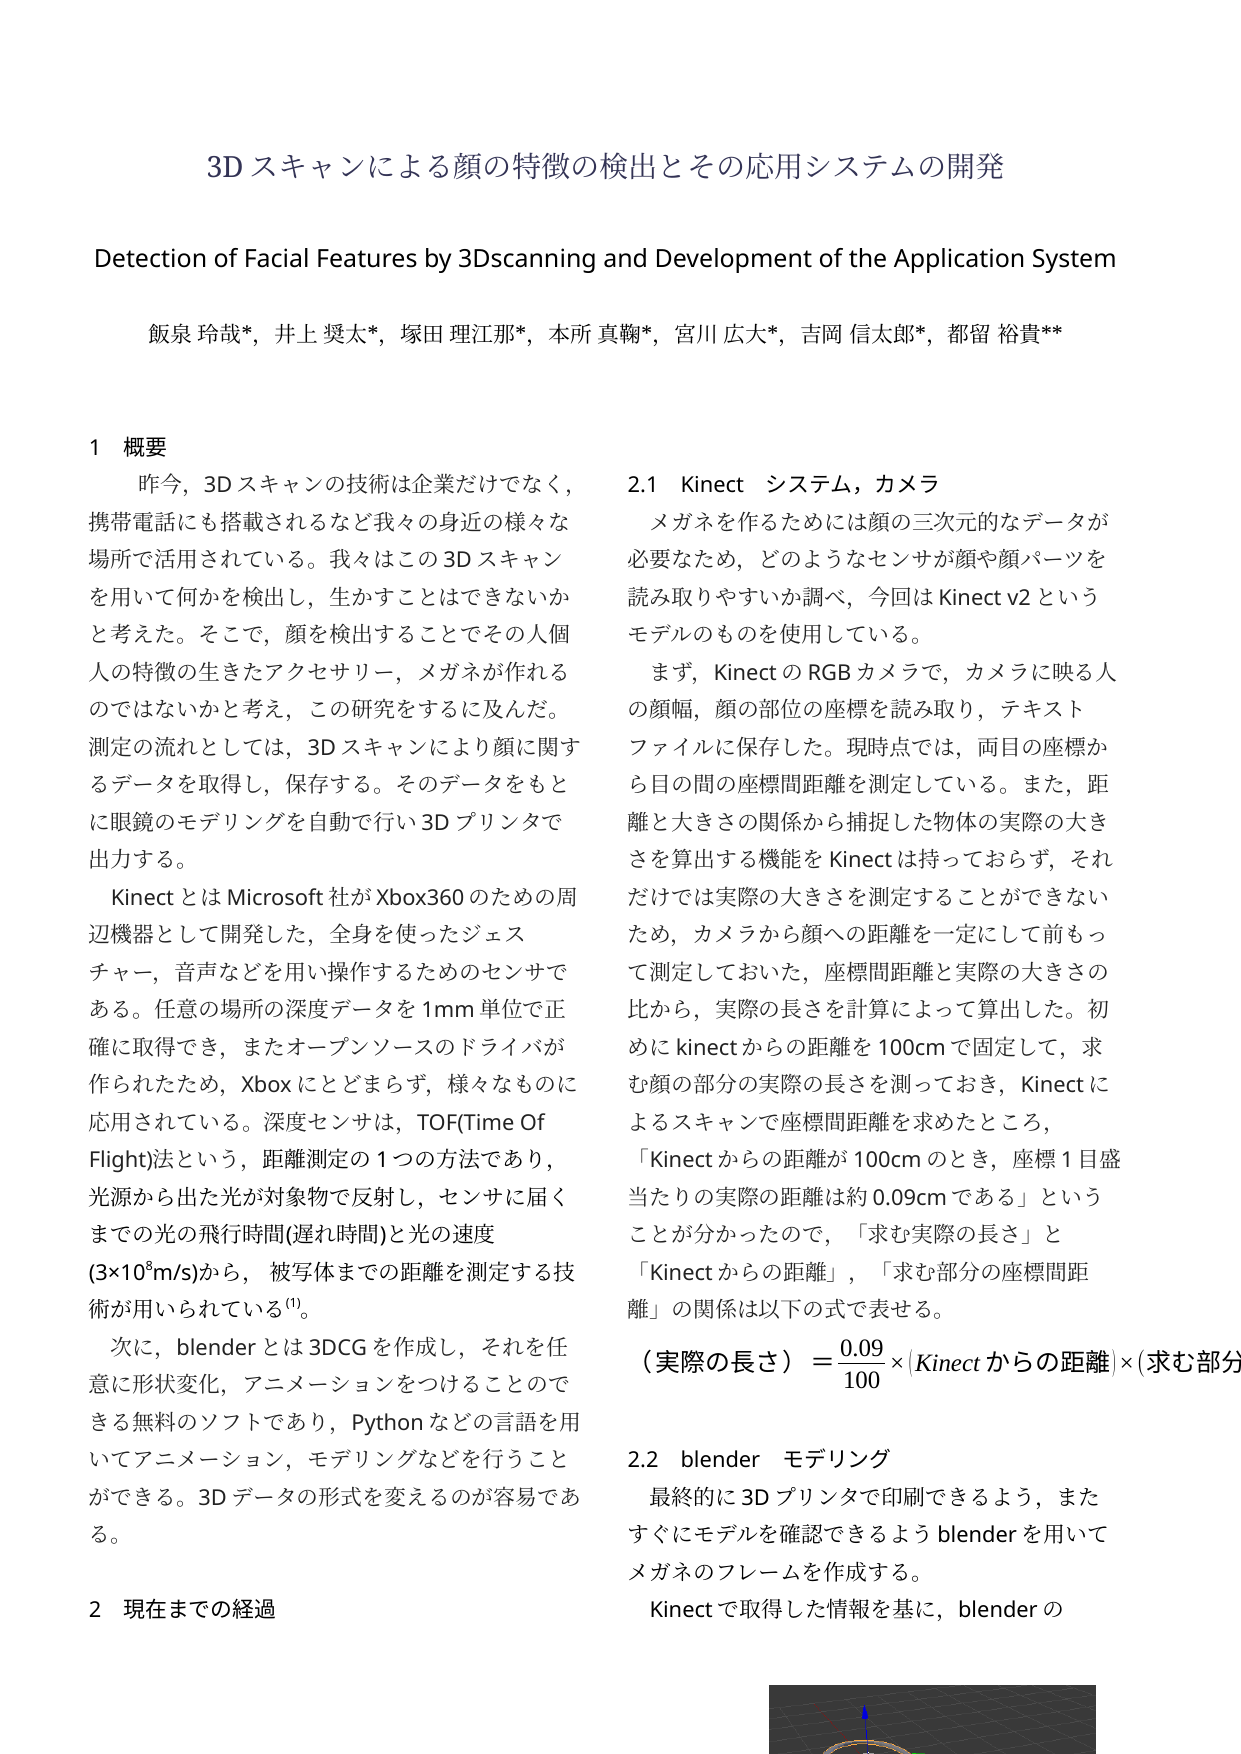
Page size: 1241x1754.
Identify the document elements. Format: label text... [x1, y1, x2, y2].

text 2.2 blender モデリング [627, 1439, 1122, 1477]
text 1 概要 [89, 427, 1122, 464]
text 最終的に3Dプリンタで印刷できるよう，またすぐにモデルを確認できるようblenderを用いてメガネのフレームを作成する。 [627, 1477, 1122, 1589]
text Kinectで取得した情報を基に，blenderのPython APIを使用し，モデリングを行う。現在はメガネのフレーム(丸いところのみ)を情報が入ったファイルから読み取り表示することに成功した。（図1） [627, 1589, 1122, 1627]
text 2 現在までの経過 [89, 1589, 583, 1627]
text メガネを作るためには顔の三次元的なデータが必要なため，どのようなセンサが顔や顔パーツを読み取りやすいか調べ，今回はKinect v2というモデルのものを使用している。 まず，KinectのRGBカメラで，カメラに映る人の顔幅，顔の部位の座標を読み取り，テキストファイルに保存した。現時点では，両目の座標から目の間の座標間距離を測定している。また，距離と大きさの関係から捕捉した物体の実際の大きさを算出する機能をKinectは持っておらず，それだけでは実際の大きさを測定することができないため，カメラから顔への距離を一定にして前もって測定しておいた，座標間距離と実際の大きさの比から，実際の長さを計算によって算出した。初めにkinectからの距離を100cmで固定して，求む顔の部分の実際の長さを測っておき，Kinectによるスキャンで座標間距離を求めたところ，「Kinectからの距離が100cmのとき，座標1目盛当たりの実際の距離は約0.09cmである」ということが分かったので，「求む実際の長さ」と「Kinectからの距離」，「求む部分の座標間距離」の関係は以下の式で表せる。 [627, 502, 1122, 1327]
text KinectとはMicrosoft社がXbox360のための周辺機器として開発した，全身を使ったジェスチャー，音声などを用い操作するためのセンサである。任意の場所の深度データを1mm単位で正確に取得でき，またオープンソースのドライバが作られたため，Xboxにとどまらず，様々なものに応用されている。深度センサは，TOF(Time Of Flight)法という，距離測定の1つの方法であり，光源から出た光が対象物で反射し，センサに届くまでの光の飛行時間(遅れ時間)と光の速度(3×108m/s)から， 被写体までの距離を測定する技術が用いられている(1)。 [89, 877, 583, 1327]
text 次に，blenderとは3DCGを作成し，それを任意に形状変化，アニメーションをつけることのできる無料のソフトであり，Pythonなどの言語を用いてアニメーション，モデリングなどを行うことができる。3Dデータの形式を変えるのが容易である。 [89, 1327, 583, 1552]
text 昨今，3Dスキャンの技術は企業だけでなく，携帯電話にも搭載されるなど我々の身近の様々な場所で活用されている。我々はこの3Dスキャンを用いて何かを検出し，生かすことはできないかと考えた。そこで，顔を検出することでその人個人の特徴の生きたアクセサリー，メガネが作れるのではないかと考え，この研究をするに及んだ。測定の流れとしては，3Dスキャンにより顔に関するデータを取得し，保存する。そのデータをもとに眼鏡のモデリングを自動で行い3Dプリンタで出力する。 [89, 464, 583, 877]
text Detection of Facial Features by 3Dscanning and Development of the Application System [89, 239, 1122, 277]
text 飯泉 玲哉*，井上 奨太*，塚田 理江那*，本所 真鞠*，宮川 広大*，吉岡 信太郎*，都留 裕貴** [89, 314, 1122, 352]
text 3Dスキャンによる顔の特徴の検出とその応用システムの開発 [89, 127, 1122, 202]
picture [769, 1685, 1096, 1754]
text 2.1 Kinect システム，カメラ [627, 464, 1122, 502]
